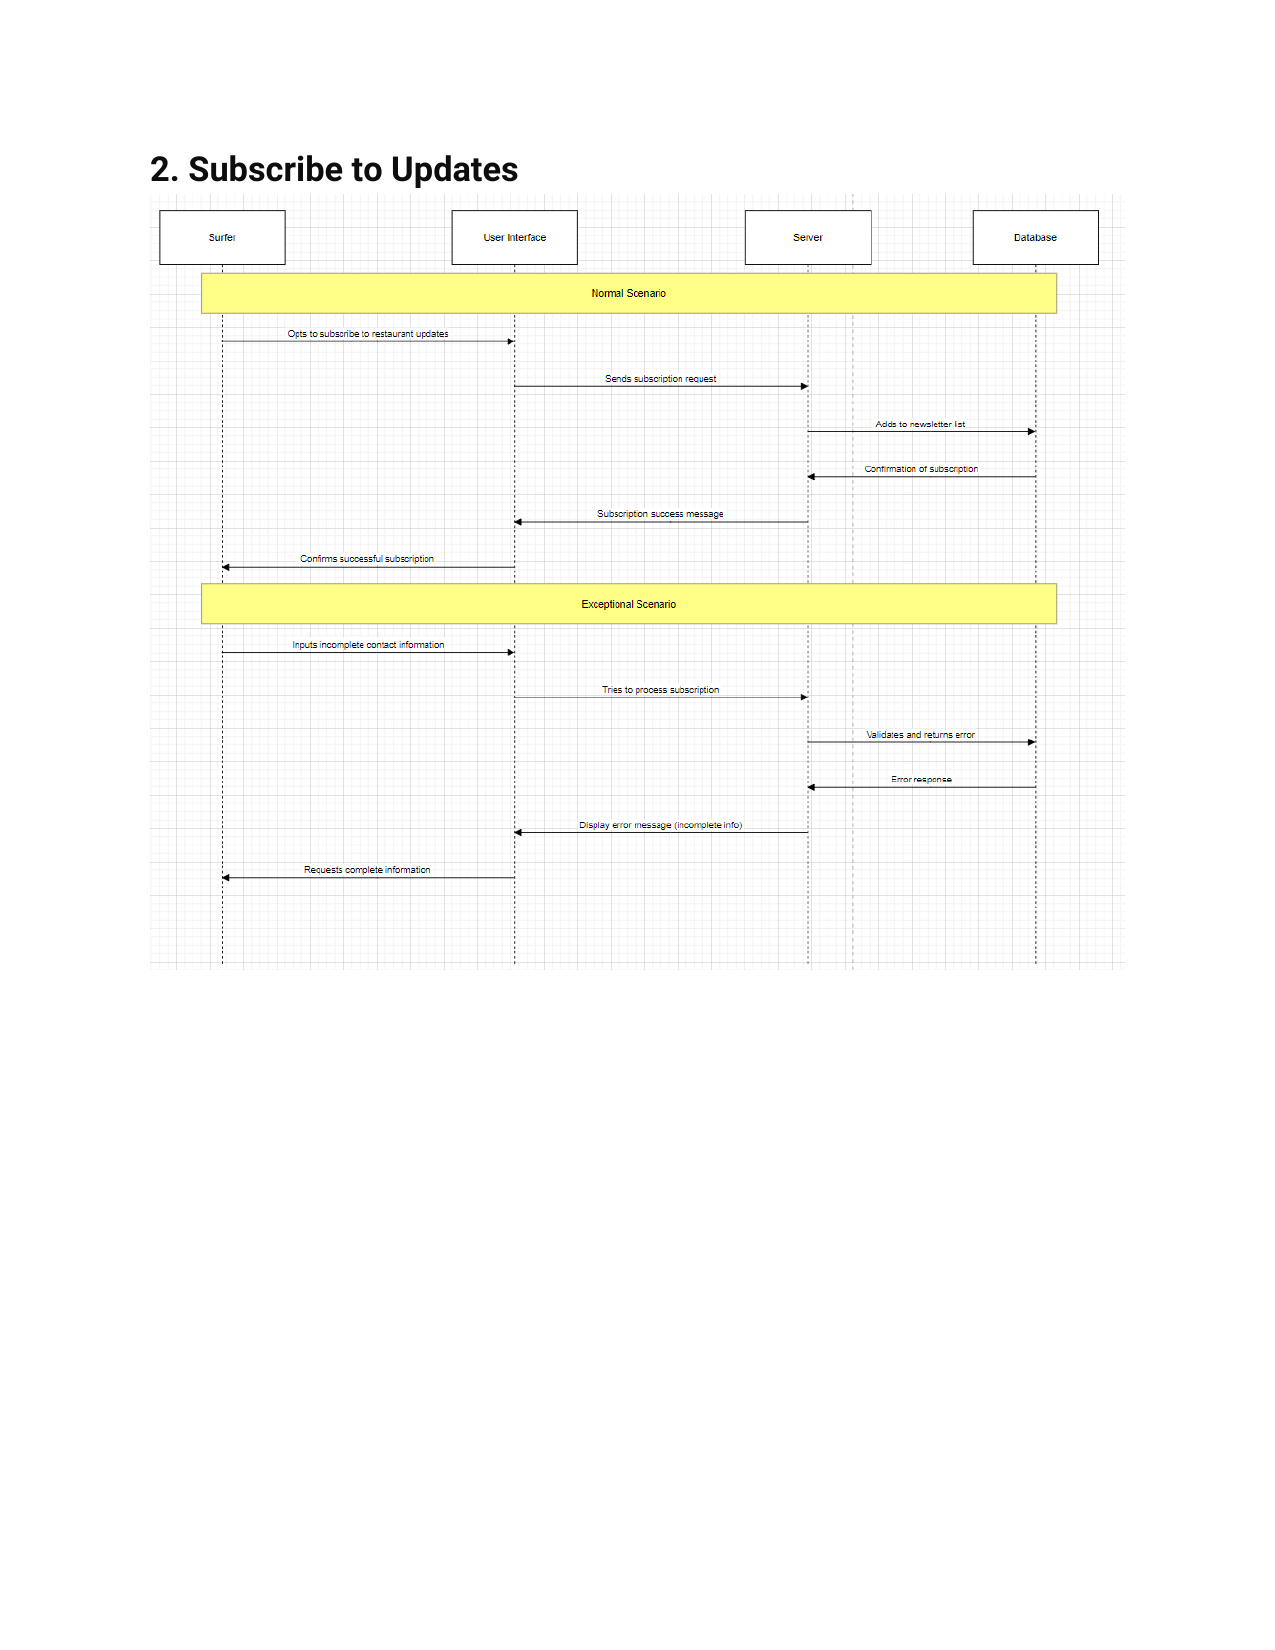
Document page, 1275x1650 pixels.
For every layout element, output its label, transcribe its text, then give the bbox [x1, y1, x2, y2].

picture [150, 194, 1125, 970]
text 2. Subscribe to Updates [150, 150, 1125, 194]
